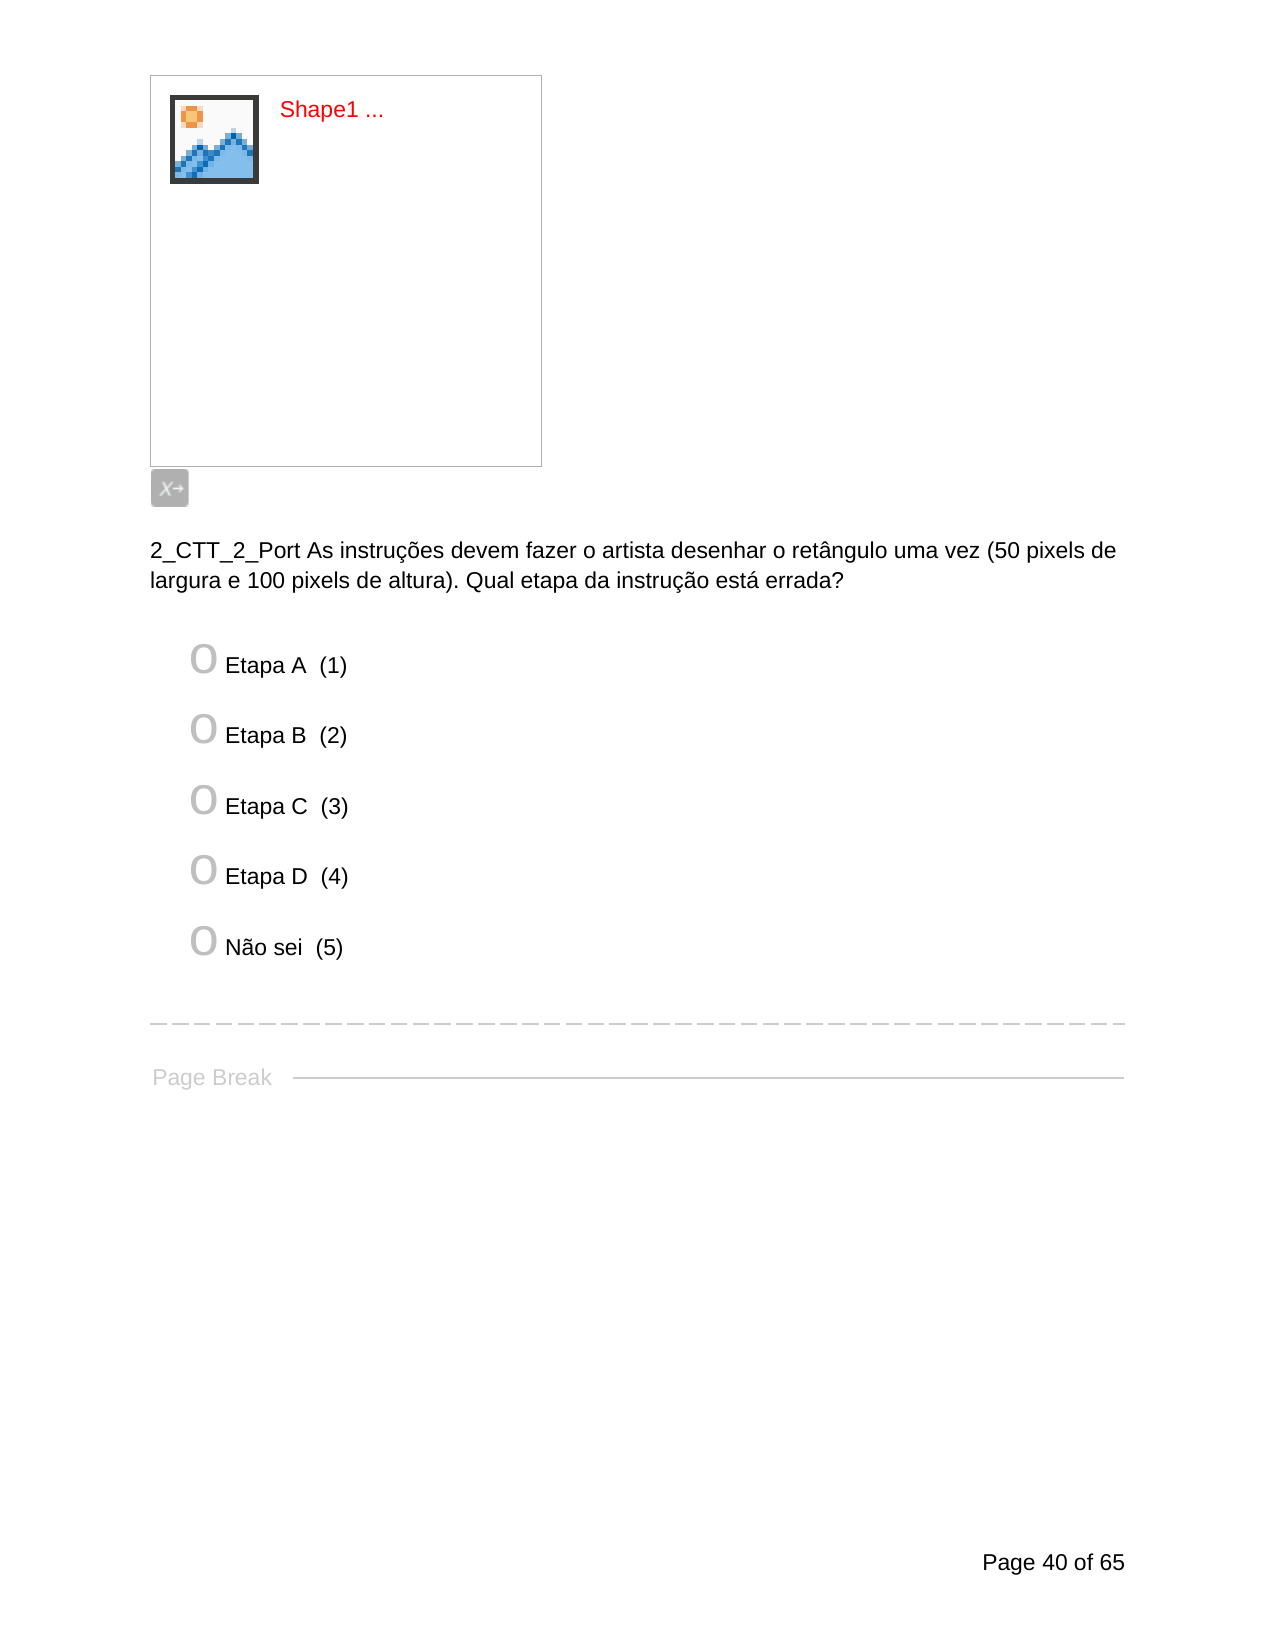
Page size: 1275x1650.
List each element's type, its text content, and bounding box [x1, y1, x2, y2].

picture [151, 469, 189, 507]
list Não sei (5) [187, 910, 1125, 971]
list Etapa A (1) [187, 628, 1125, 689]
list Etapa D (4) [187, 839, 1125, 901]
list Etapa B (2) [187, 698, 1125, 760]
text 2_CTT_2_Port As instruções devem fazer o artista desenhar o retângulo uma vez (50 pixels de largura e 100 pixels de altura). Qual etapa da instrução está errada? [150, 537, 1125, 624]
table_header Page Break [151, 1064, 291, 1104]
list Etapa C (3) [187, 769, 1125, 830]
table_header [291, 1064, 1125, 1104]
